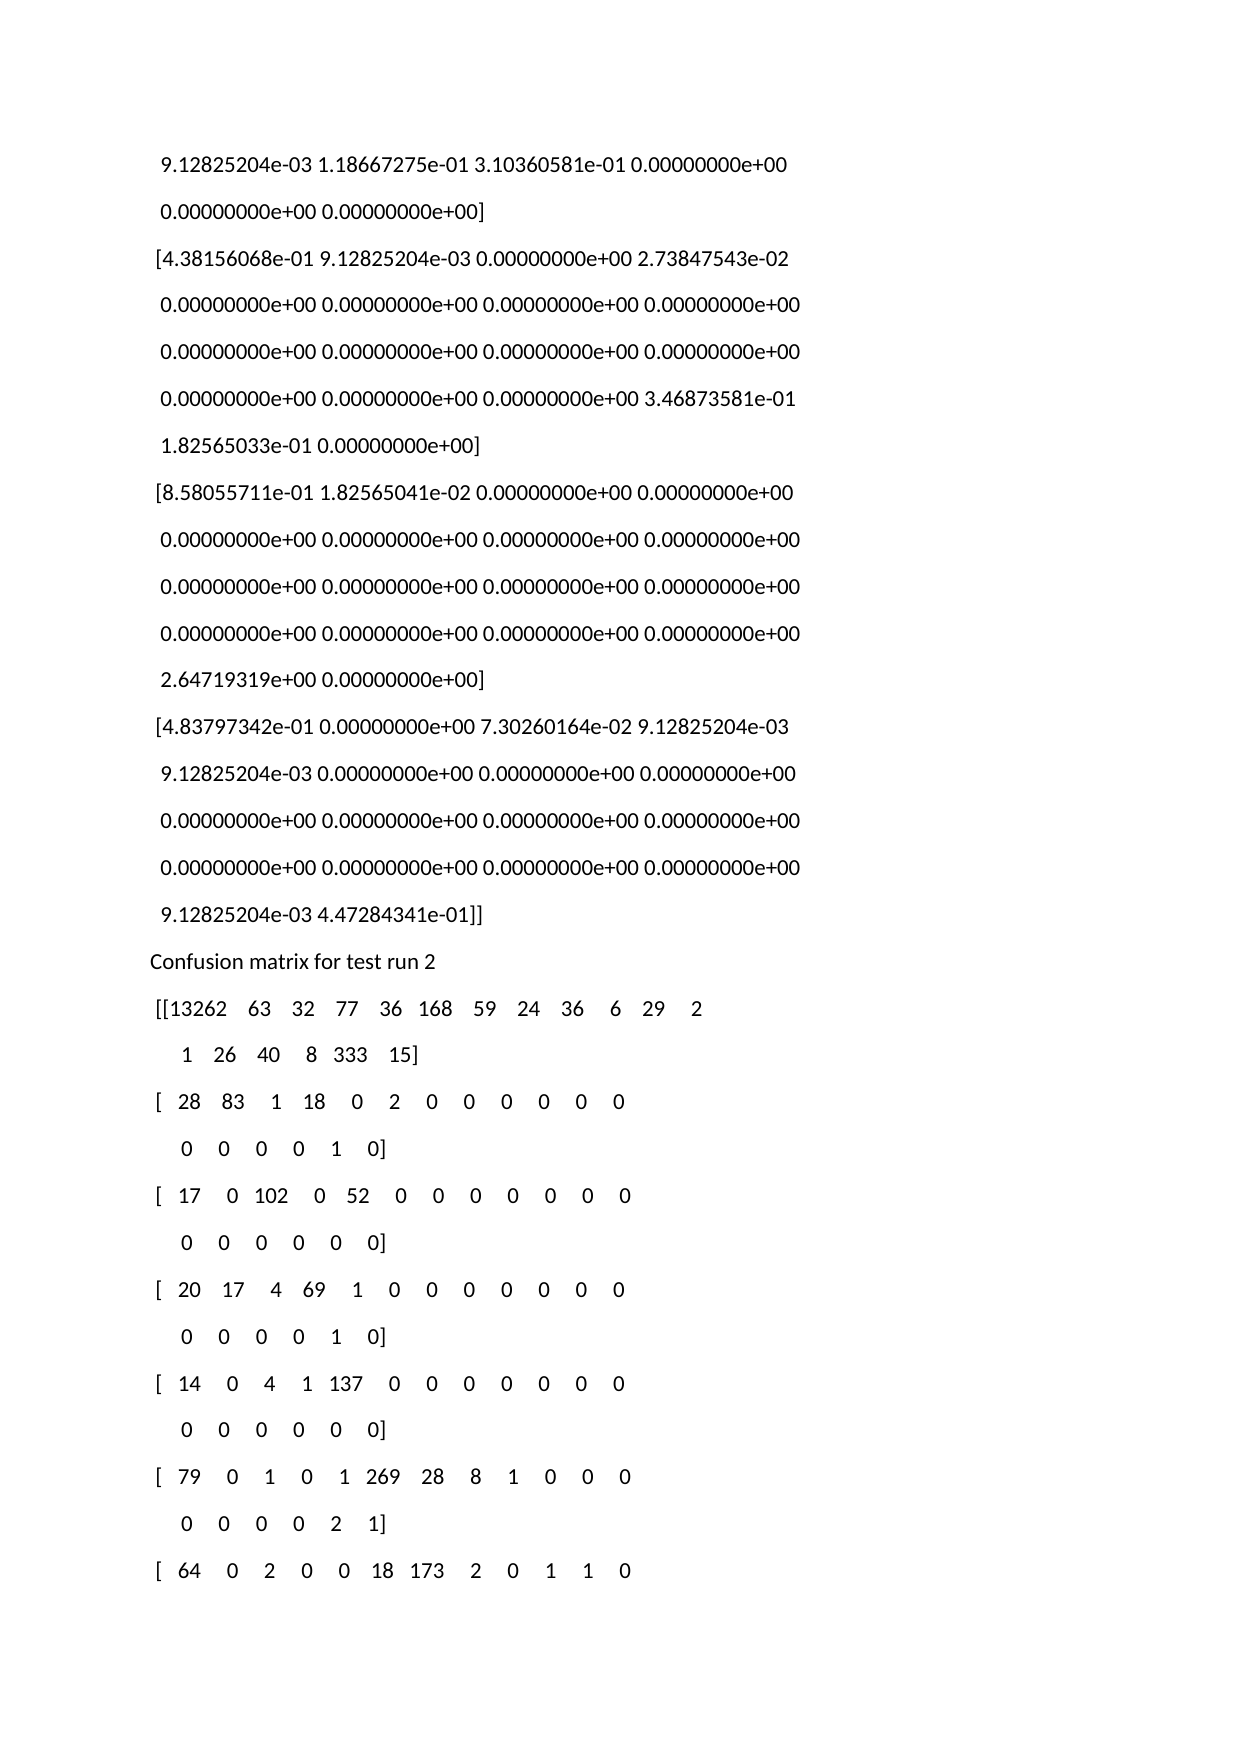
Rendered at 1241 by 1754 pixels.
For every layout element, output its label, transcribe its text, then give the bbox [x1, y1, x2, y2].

text 9.12825204e-03 1.18667275e-01 3.10360581e-01 0.00000000e+00 [150, 150, 1090, 178]
text [4.38156068e-01 9.12825204e-03 0.00000000e+00 2.73847543e-02 [150, 244, 1090, 272]
text 0.00000000e+00 0.00000000e+00 0.00000000e+00 0.00000000e+00 [150, 806, 1090, 834]
text 0 0 0 0 0 0] [150, 1416, 1090, 1444]
text 2.64719319e+00 0.00000000e+00] [150, 666, 1090, 694]
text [150, 291, 1090, 319]
text 0.00000000e+00 0.00000000e+00 0.00000000e+00 3.46873581e-01 [150, 384, 1090, 412]
text [ 17 0 102 0 52 0 0 0 0 0 0 0 [150, 1181, 1090, 1209]
text 0 0 0 0 2 1] [150, 1509, 1090, 1537]
text [ 14 0 4 1 137 0 0 0 0 0 0 0 [150, 1369, 1090, 1397]
text 0.00000000e+00 0.00000000e+00 0.00000000e+00 0.00000000e+00 [150, 853, 1090, 881]
text 0.00000000e+00 0.00000000e+00 0.00000000e+00 0.00000000e+00 [150, 572, 1090, 600]
text 9.12825204e-03 4.47284341e-01]] [150, 900, 1090, 928]
text 0 0 0 0 1 0] [150, 1322, 1090, 1350]
text [ 79 0 1 0 1 269 28 8 1 0 0 0 [150, 1462, 1090, 1491]
text [ 20 17 4 69 1 0 0 0 0 0 0 0 [150, 1275, 1090, 1303]
text [4.83797342e-01 0.00000000e+00 7.30260164e-02 9.12825204e-03 [150, 712, 1090, 741]
text 9.12825204e-03 0.00000000e+00 0.00000000e+00 0.00000000e+00 [150, 759, 1090, 787]
text 0.00000000e+00 0.00000000e+00 0.00000000e+00 0.00000000e+00 [150, 619, 1090, 647]
text 1.82565033e-01 0.00000000e+00] [150, 431, 1090, 459]
text [8.58055711e-01 1.82565041e-02 0.00000000e+00 0.00000000e+00 [150, 478, 1090, 506]
text 0.00000000e+00 0.00000000e+00] [150, 197, 1090, 225]
text 0.00000000e+00 0.00000000e+00 0.00000000e+00 0.00000000e+00 [150, 337, 1090, 366]
text [ 64 0 2 0 0 18 173 2 0 1 1 0 [150, 1556, 1090, 1584]
text 0 0 0 0 0 0] [150, 1228, 1090, 1256]
text 0.00000000e+00 0.00000000e+00 0.00000000e+00 0.00000000e+00 [150, 525, 1090, 553]
text 1 26 40 8 333 15] [150, 1041, 1090, 1069]
text [ 28 83 1 18 0 2 0 0 0 0 0 0 [150, 1087, 1090, 1116]
text 0 0 0 0 1 0] [150, 1134, 1090, 1162]
text [[13262 63 32 77 36 168 59 24 36 6 29 2 [150, 994, 1090, 1022]
text Confusion matrix for test run 2 [150, 947, 1090, 975]
